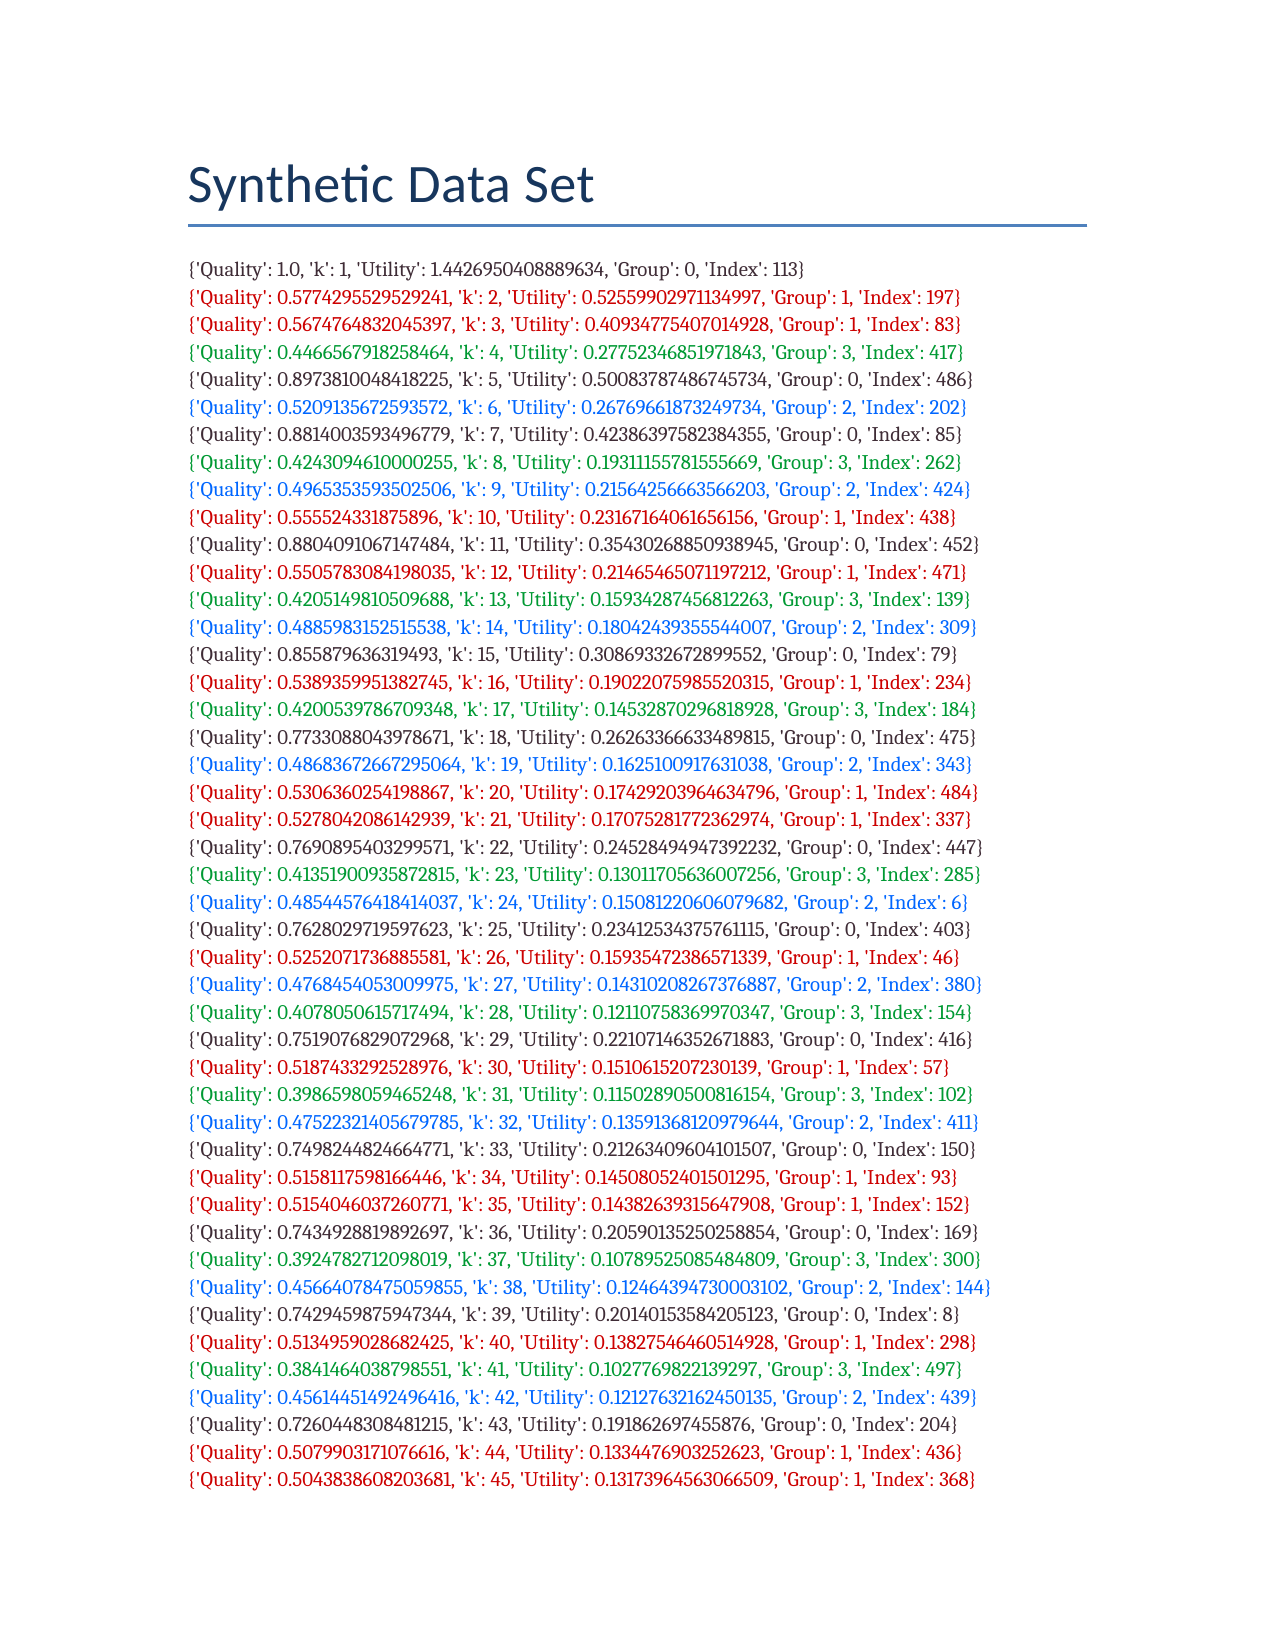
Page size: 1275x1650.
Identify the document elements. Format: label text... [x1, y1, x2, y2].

text {'Quality': 0.48544576418414037, 'k': 24, 'Utility': 0.15081220606079682, 'Group': 2, 'Index': 6} [187, 890, 1087, 914]
text {'Quality': 0.5187433292528976, 'k': 30, 'Utility': 0.1510615207230139, 'Group': 1, 'Index': 57} [187, 1055, 1087, 1079]
text {'Quality': 0.5154046037260771, 'k': 35, 'Utility': 0.14382639315647908, 'Group': 1, 'Index': 152} [187, 1193, 1087, 1217]
title Synthetic Data Set [187, 150, 1087, 227]
text {'Quality': 0.5674764832045397, 'k': 3, 'Utility': 0.40934775407014928, 'Group': 1, 'Index': 83} [187, 313, 1087, 337]
text {'Quality': 0.5209135672593572, 'k': 6, 'Utility': 0.26769661873249734, 'Group': 2, 'Index': 202} [187, 395, 1087, 419]
text {'Quality': 0.4078050615717494, 'k': 28, 'Utility': 0.12110758369970347, 'Group': 3, 'Index': 154} [187, 1000, 1087, 1024]
text {'Quality': 0.555524331875896, 'k': 10, 'Utility': 0.23167164061656156, 'Group': 1, 'Index': 438} [187, 505, 1087, 529]
text {'Quality': 0.45614451492496416, 'k': 42, 'Utility': 0.12127632162450135, 'Group': 2, 'Index': 439} [187, 1385, 1087, 1409]
text {'Quality': 0.3924782712098019, 'k': 37, 'Utility': 0.10789525085484809, 'Group': 3, 'Index': 300} [187, 1248, 1087, 1272]
text {'Quality': 0.4205149810509688, 'k': 13, 'Utility': 0.15934287456812263, 'Group': 3, 'Index': 139} [187, 588, 1087, 612]
text {'Quality': 0.7690895403299571, 'k': 22, 'Utility': 0.24528494947392232, 'Group': 0, 'Index': 447} [187, 835, 1087, 859]
text {'Quality': 0.4768454053009975, 'k': 27, 'Utility': 0.14310208267376887, 'Group': 2, 'Index': 380} [187, 973, 1087, 997]
text {'Quality': 0.3841464038798551, 'k': 41, 'Utility': 0.1027769822139297, 'Group': 3, 'Index': 497} [187, 1358, 1087, 1382]
text {'Quality': 0.5079903171076616, 'k': 44, 'Utility': 0.1334476903252623, 'Group': 1, 'Index': 436} [187, 1440, 1087, 1464]
text {'Quality': 0.855879636319493, 'k': 15, 'Utility': 0.30869332672899552, 'Group': 0, 'Index': 79} [187, 643, 1087, 667]
text {'Quality': 0.45664078475059855, 'k': 38, 'Utility': 0.12464394730003102, 'Group': 2, 'Index': 144} [187, 1275, 1087, 1299]
text {'Quality': 0.5134959028682425, 'k': 40, 'Utility': 0.13827546460514928, 'Group': 1, 'Index': 298} [187, 1330, 1087, 1354]
text {'Quality': 0.5043838608203681, 'k': 45, 'Utility': 0.13173964563066509, 'Group': 1, 'Index': 368} [187, 1468, 1087, 1492]
text {'Quality': 0.5252071736885581, 'k': 26, 'Utility': 0.15935472386571339, 'Group': 1, 'Index': 46} [187, 945, 1087, 969]
text {'Quality': 0.5278042086142939, 'k': 21, 'Utility': 0.17075281772362974, 'Group': 1, 'Index': 337} [187, 808, 1087, 832]
text {'Quality': 0.7519076829072968, 'k': 29, 'Utility': 0.22107146352671883, 'Group': 0, 'Index': 416} [187, 1028, 1087, 1052]
text {'Quality': 0.41351900935872815, 'k': 23, 'Utility': 0.13011705636007256, 'Group': 3, 'Index': 285} [187, 863, 1087, 887]
text {'Quality': 0.5389359951382745, 'k': 16, 'Utility': 0.19022075985520315, 'Group': 1, 'Index': 234} [187, 670, 1087, 694]
text {'Quality': 1.0, 'k': 1, 'Utility': 1.4426950408889634, 'Group': 0, 'Index': 113} [187, 258, 1087, 282]
text {'Quality': 0.5306360254198867, 'k': 20, 'Utility': 0.17429203964634796, 'Group': 1, 'Index': 484} [187, 780, 1087, 804]
text {'Quality': 0.5774295529529241, 'k': 2, 'Utility': 0.52559902971134997, 'Group': 1, 'Index': 197} [187, 285, 1087, 309]
text {'Quality': 0.3986598059465248, 'k': 31, 'Utility': 0.11502890500816154, 'Group': 3, 'Index': 102} [187, 1083, 1087, 1107]
text {'Quality': 0.4885983152515538, 'k': 14, 'Utility': 0.18042439355544007, 'Group': 2, 'Index': 309} [187, 615, 1087, 639]
text {'Quality': 0.7434928819892697, 'k': 36, 'Utility': 0.20590135250258854, 'Group': 0, 'Index': 169} [187, 1220, 1087, 1244]
text {'Quality': 0.7733088043978671, 'k': 18, 'Utility': 0.26263366633489815, 'Group': 0, 'Index': 475} [187, 725, 1087, 749]
text {'Quality': 0.4243094610000255, 'k': 8, 'Utility': 0.19311155781555669, 'Group': 3, 'Index': 262} [187, 450, 1087, 474]
text {'Quality': 0.8814003593496779, 'k': 7, 'Utility': 0.42386397582384355, 'Group': 0, 'Index': 85} [187, 423, 1087, 447]
text {'Quality': 0.7429459875947344, 'k': 39, 'Utility': 0.20140153584205123, 'Group': 0, 'Index': 8} [187, 1303, 1087, 1327]
text {'Quality': 0.48683672667295064, 'k': 19, 'Utility': 0.1625100917631038, 'Group': 2, 'Index': 343} [187, 753, 1087, 777]
text {'Quality': 0.8973810048418225, 'k': 5, 'Utility': 0.50083787486745734, 'Group': 0, 'Index': 486} [187, 368, 1087, 392]
text {'Quality': 0.7260448308481215, 'k': 43, 'Utility': 0.191862697455876, 'Group': 0, 'Index': 204} [187, 1413, 1087, 1437]
text {'Quality': 0.5505783084198035, 'k': 12, 'Utility': 0.21465465071197212, 'Group': 1, 'Index': 471} [187, 560, 1087, 584]
text {'Quality': 0.4466567918258464, 'k': 4, 'Utility': 0.27752346851971843, 'Group': 3, 'Index': 417} [187, 340, 1087, 364]
text {'Quality': 0.8804091067147484, 'k': 11, 'Utility': 0.35430268850938945, 'Group': 0, 'Index': 452} [187, 533, 1087, 557]
text {'Quality': 0.47522321405679785, 'k': 32, 'Utility': 0.13591368120979644, 'Group': 2, 'Index': 411} [187, 1110, 1087, 1134]
text {'Quality': 0.7628029719597623, 'k': 25, 'Utility': 0.23412534375761115, 'Group': 0, 'Index': 403} [187, 918, 1087, 942]
text {'Quality': 0.5158117598166446, 'k': 34, 'Utility': 0.14508052401501295, 'Group': 1, 'Index': 93} [187, 1165, 1087, 1189]
text {'Quality': 0.7498244824664771, 'k': 33, 'Utility': 0.21263409604101507, 'Group': 0, 'Index': 150} [187, 1138, 1087, 1162]
text {'Quality': 0.4200539786709348, 'k': 17, 'Utility': 0.14532870296818928, 'Group': 3, 'Index': 184} [187, 698, 1087, 722]
text {'Quality': 0.4965353593502506, 'k': 9, 'Utility': 0.21564256663566203, 'Group': 2, 'Index': 424} [187, 478, 1087, 502]
